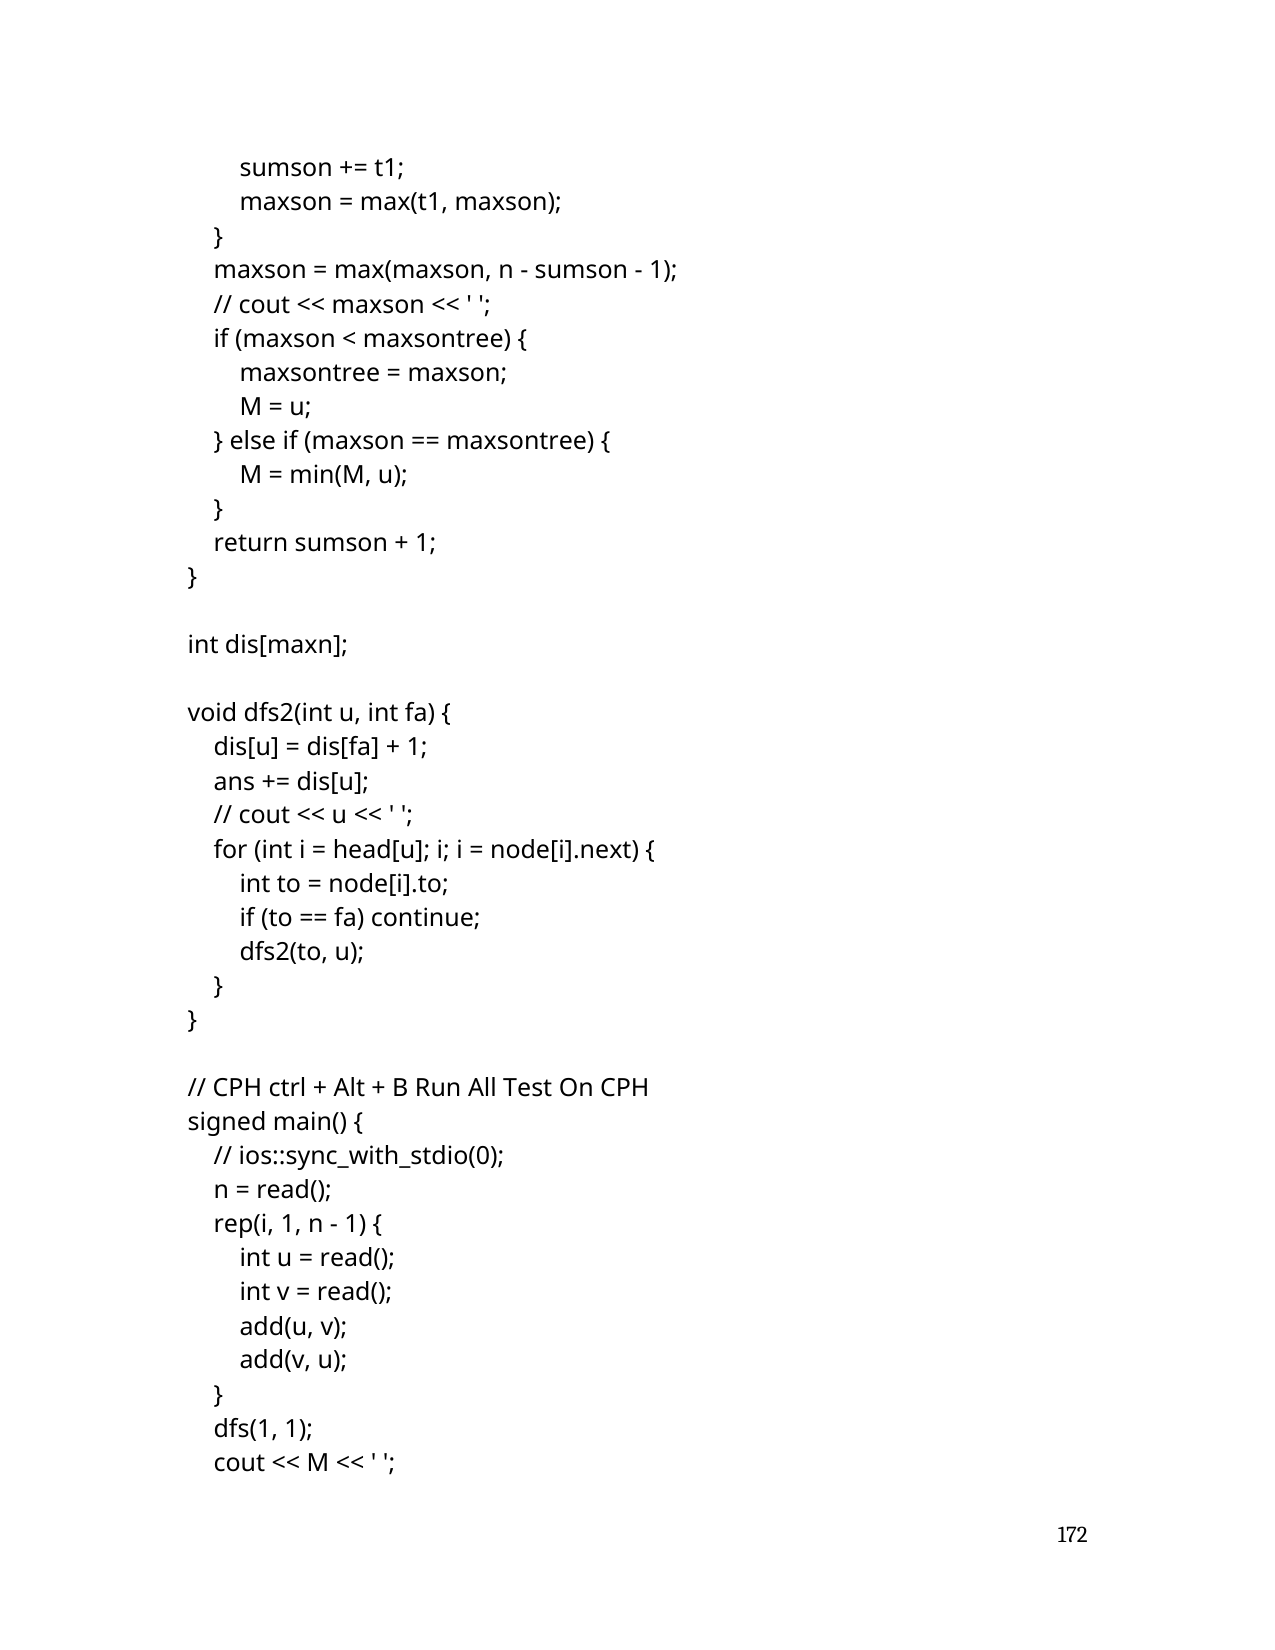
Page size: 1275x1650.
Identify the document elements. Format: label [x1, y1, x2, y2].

text [187, 150, 1087, 1478]
